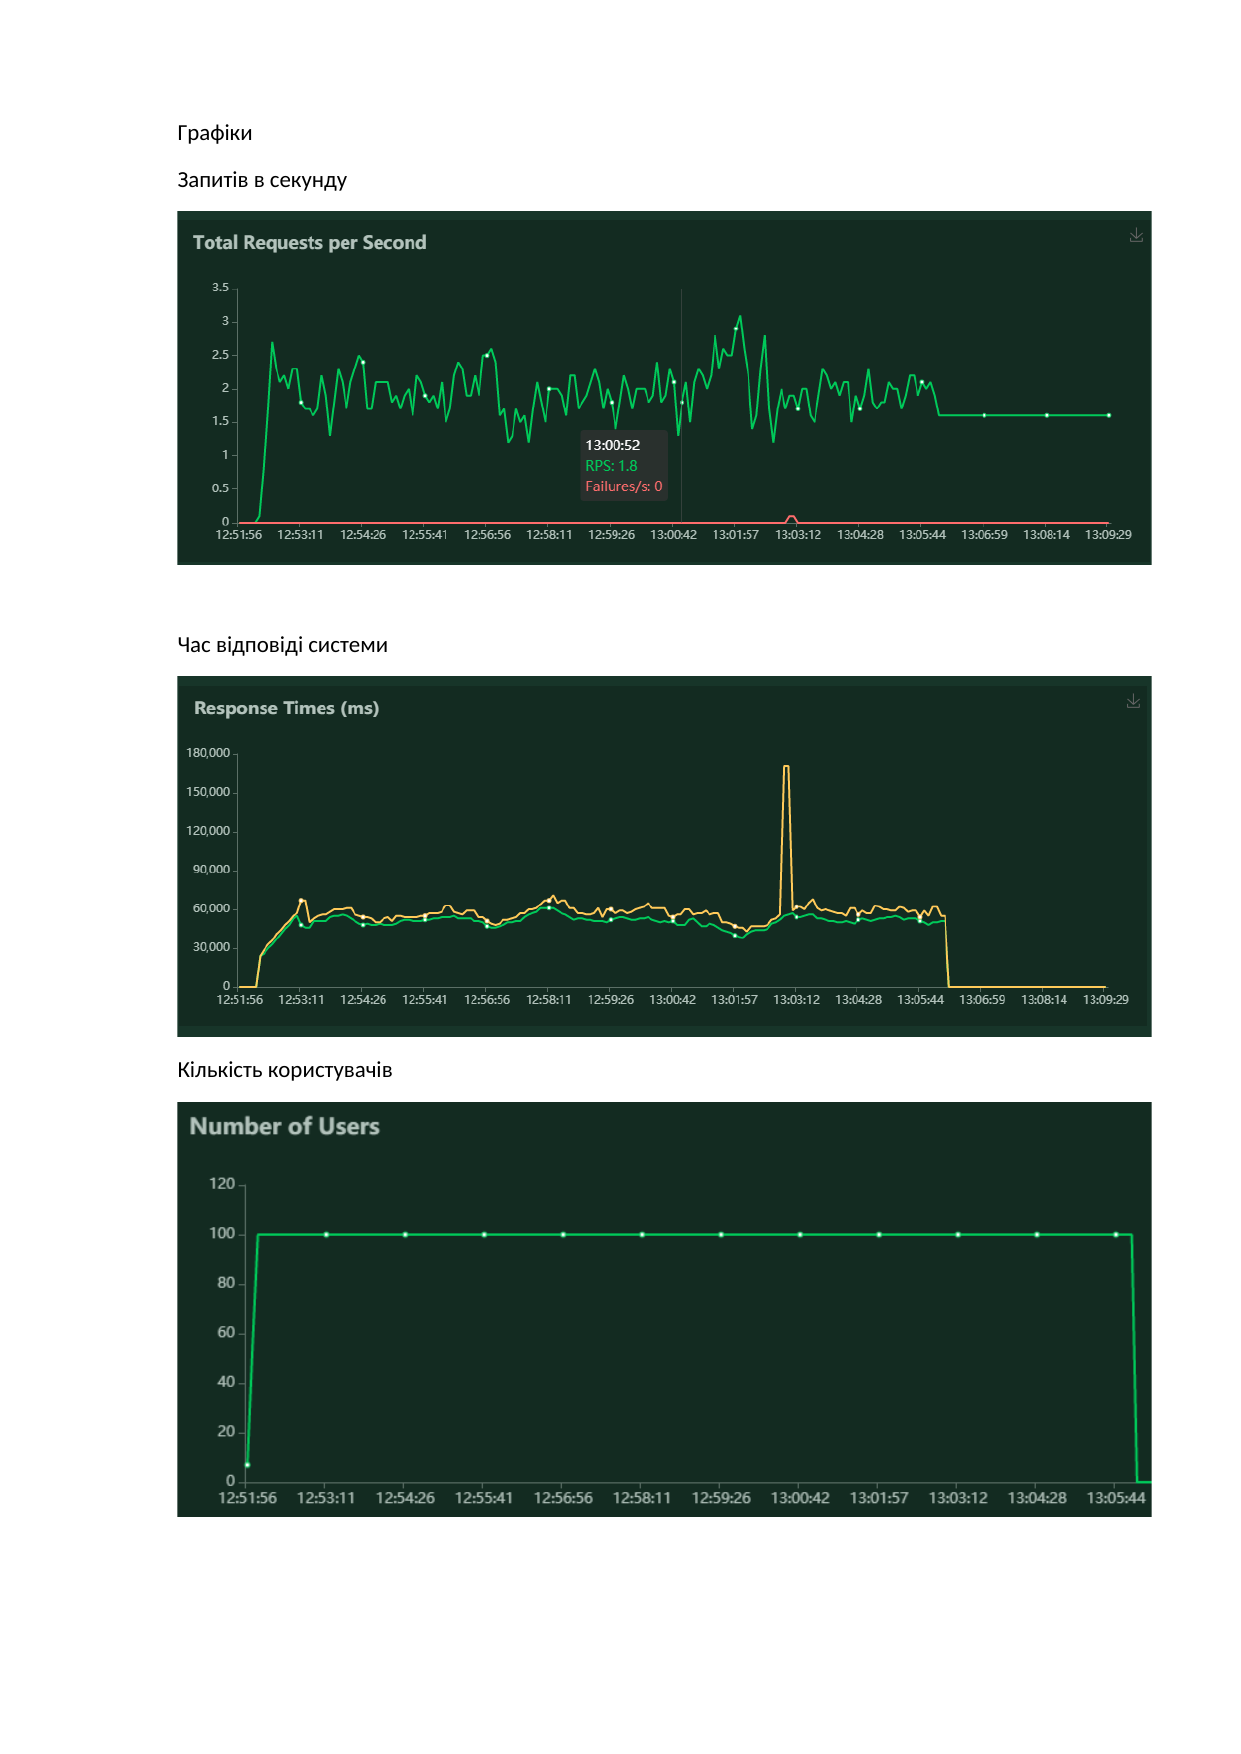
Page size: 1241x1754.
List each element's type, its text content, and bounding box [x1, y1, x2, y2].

text Час відповіді системи [177, 630, 1152, 658]
text Кількість користувачів [177, 1055, 1152, 1083]
picture [177, 1102, 1152, 1517]
text Графіки [177, 118, 1152, 146]
picture [177, 676, 1152, 1037]
picture [177, 211, 1152, 565]
text Запитів в секунду [177, 165, 1152, 193]
